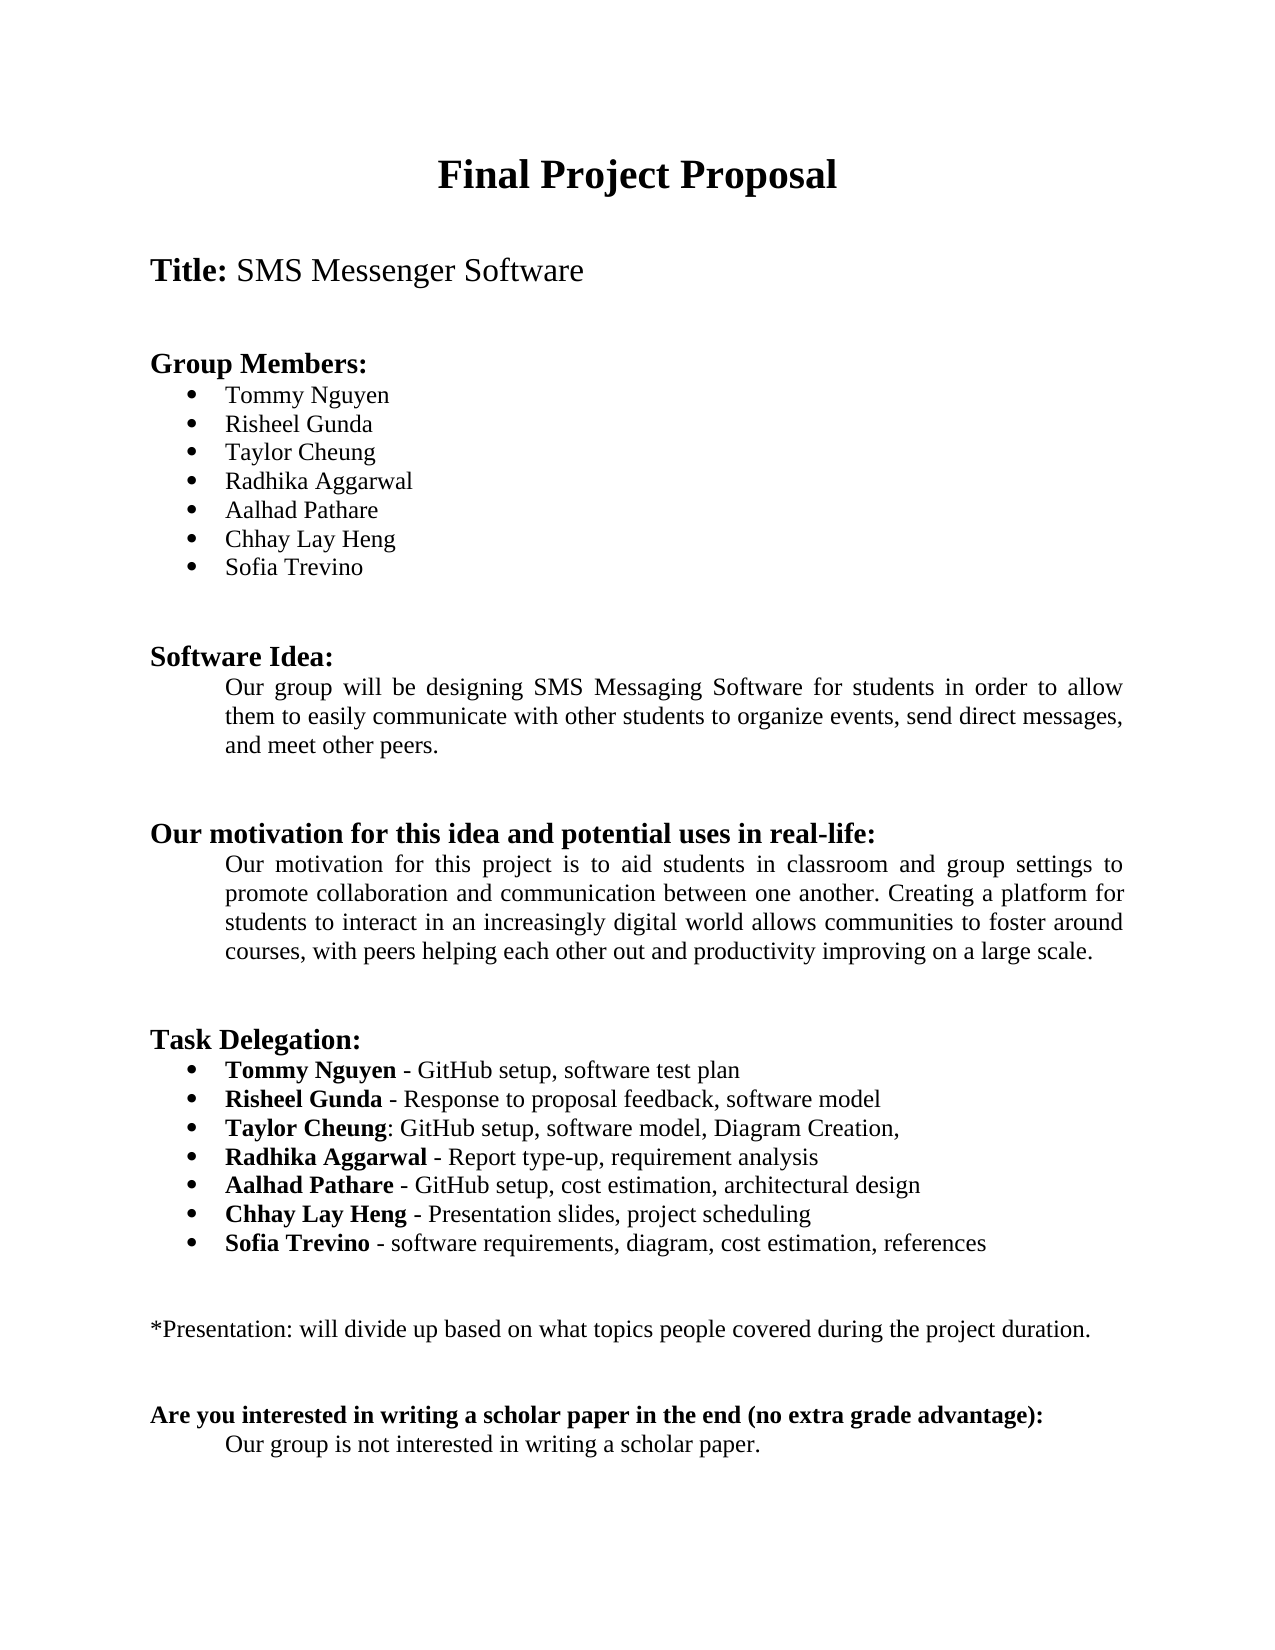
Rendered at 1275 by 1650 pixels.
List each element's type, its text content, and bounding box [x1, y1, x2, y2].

list Taylor Cheung: GitHub setup, software model, Diagram Creation, [187, 1113, 1125, 1142]
text Are you interested in writing a scholar paper in the end (no extra grade advantage): [150, 1401, 1125, 1429]
text Task Delegation: [150, 1022, 1125, 1056]
list Sofia Trevino - software requirements, diagram, cost estimation, references [187, 1228, 1125, 1257]
text Our group is not interested in writing a scholar paper. [225, 1429, 1125, 1458]
list Risheel Gunda - Response to proposal feedback, software model [187, 1084, 1125, 1113]
text Our motivation for this project is to aid students in classroom and group settings to promote collaboration and communication between one another. Creating a platform for students to interact in an increasingly digital world allows communities to foster around courses, with peers helping each other out and productivity improving on a large scale. [225, 849, 1125, 964]
list Radhika Aggarwal - Report type-up, requirement analysis [187, 1142, 1125, 1171]
list Taylor Cheung [187, 437, 1125, 466]
list Aalhad Pathare - GitHub setup, cost estimation, architectural design [187, 1171, 1125, 1199]
list Aalhad Pathare [187, 495, 1125, 524]
list Tommy Nguyen [187, 380, 1125, 409]
text Final Project Proposal [150, 150, 1125, 198]
text Software Idea: [150, 639, 1125, 672]
text *Presentation: will divide up based on what topics people covered during the project duration. [150, 1314, 1125, 1343]
text Our group will be designing SMS Messaging Software for students in order to allow them to easily communicate with other students to organize events, send direct messages, and meet other peers. [225, 672, 1125, 758]
list Radhika Aggarwal [187, 466, 1125, 495]
text Title: SMS Messenger Software [150, 251, 1125, 289]
list Chhay Lay Heng [187, 524, 1125, 552]
text Group Members: [150, 346, 1125, 380]
list Risheel Gunda [187, 409, 1125, 437]
text Our motivation for this idea and potential uses in real-life: [150, 816, 1125, 849]
list Chhay Lay Heng - Presentation slides, project scheduling [187, 1199, 1125, 1228]
list Sofia Trevino [187, 552, 1125, 581]
list Tommy Nguyen - GitHub setup, software test plan [187, 1056, 1125, 1084]
